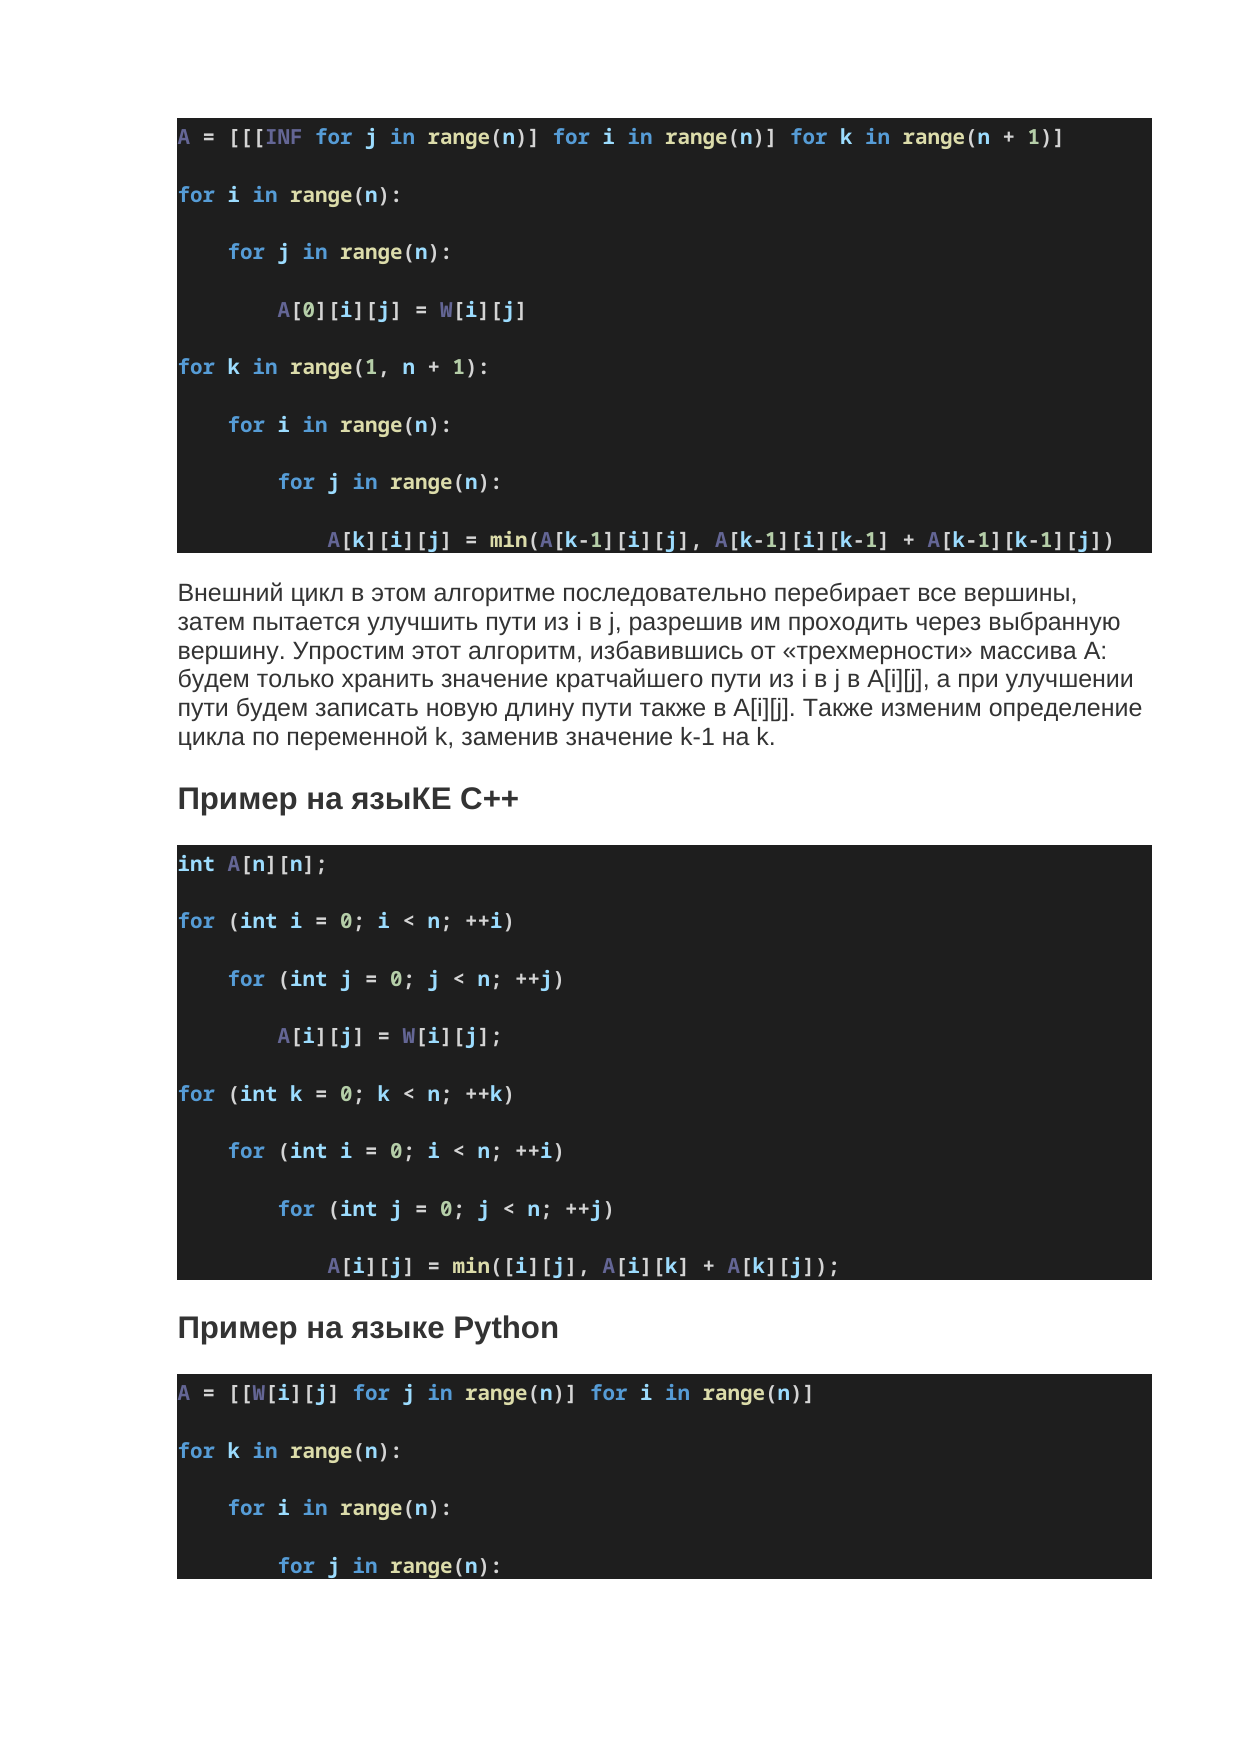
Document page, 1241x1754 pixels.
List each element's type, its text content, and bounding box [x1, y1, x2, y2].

text A[k][i][j] = min(A[k-1][i][j], A[k-1][i][k-1] + A[k-1][k-1][j]) [177, 521, 1152, 553]
text A = [[W[i][j] for j in range(n)] for i in range(n)] [177, 1374, 1152, 1407]
text A[i][j] = min([i][j], A[i][k] + A[k][j]); [177, 1247, 1152, 1280]
text for k in range(n): [177, 1432, 1152, 1464]
text for k in range(1, n + 1): [177, 348, 1152, 381]
text A = [[[INF for j in range(n)] for i in range(n)] for k in range(n + 1)] [177, 118, 1152, 151]
text for i in range(n): [177, 1489, 1152, 1522]
text for (int j = 0; j < n; ++j) [177, 1190, 1152, 1222]
text for j in range(n): [177, 463, 1152, 496]
text Пример на языке Python [177, 1309, 1152, 1345]
text Пример на языКЕ C++ [177, 780, 1152, 816]
text for (int j = 0; j < n; ++j) [177, 960, 1152, 992]
text for i in range(n): [177, 176, 1152, 208]
text for (int i = 0; i < n; ++i) [177, 902, 1152, 935]
text int A[n][n]; [177, 845, 1152, 877]
text A[i][j] = W[i][j]; [177, 1017, 1152, 1050]
text for (int i = 0; i < n; ++i) [177, 1132, 1152, 1165]
text Внешний цикл в этом алгоритме последовательно перебирает все вершины, затем пытается улучшить пути из i в j, разрешив им проходить через выбранную вершину. Упростим этот алгоритм, избавившись от «трехмерности» массива A: будем только хранить значение кратчайшего пути из i в j в A[i][j], а при улучшении пути будем записать новую длину пути также в A[i][j]. Также изменим определение цикла по переменной k, заменив значение k-1 на k. [177, 578, 1152, 751]
text A[0][i][j] = W[i][j] [177, 291, 1152, 323]
text for j in range(n): [177, 233, 1152, 266]
text for i in range(n): [177, 406, 1152, 438]
text for (int k = 0; k < n; ++k) [177, 1075, 1152, 1107]
text for j in range(n): [177, 1547, 1152, 1579]
